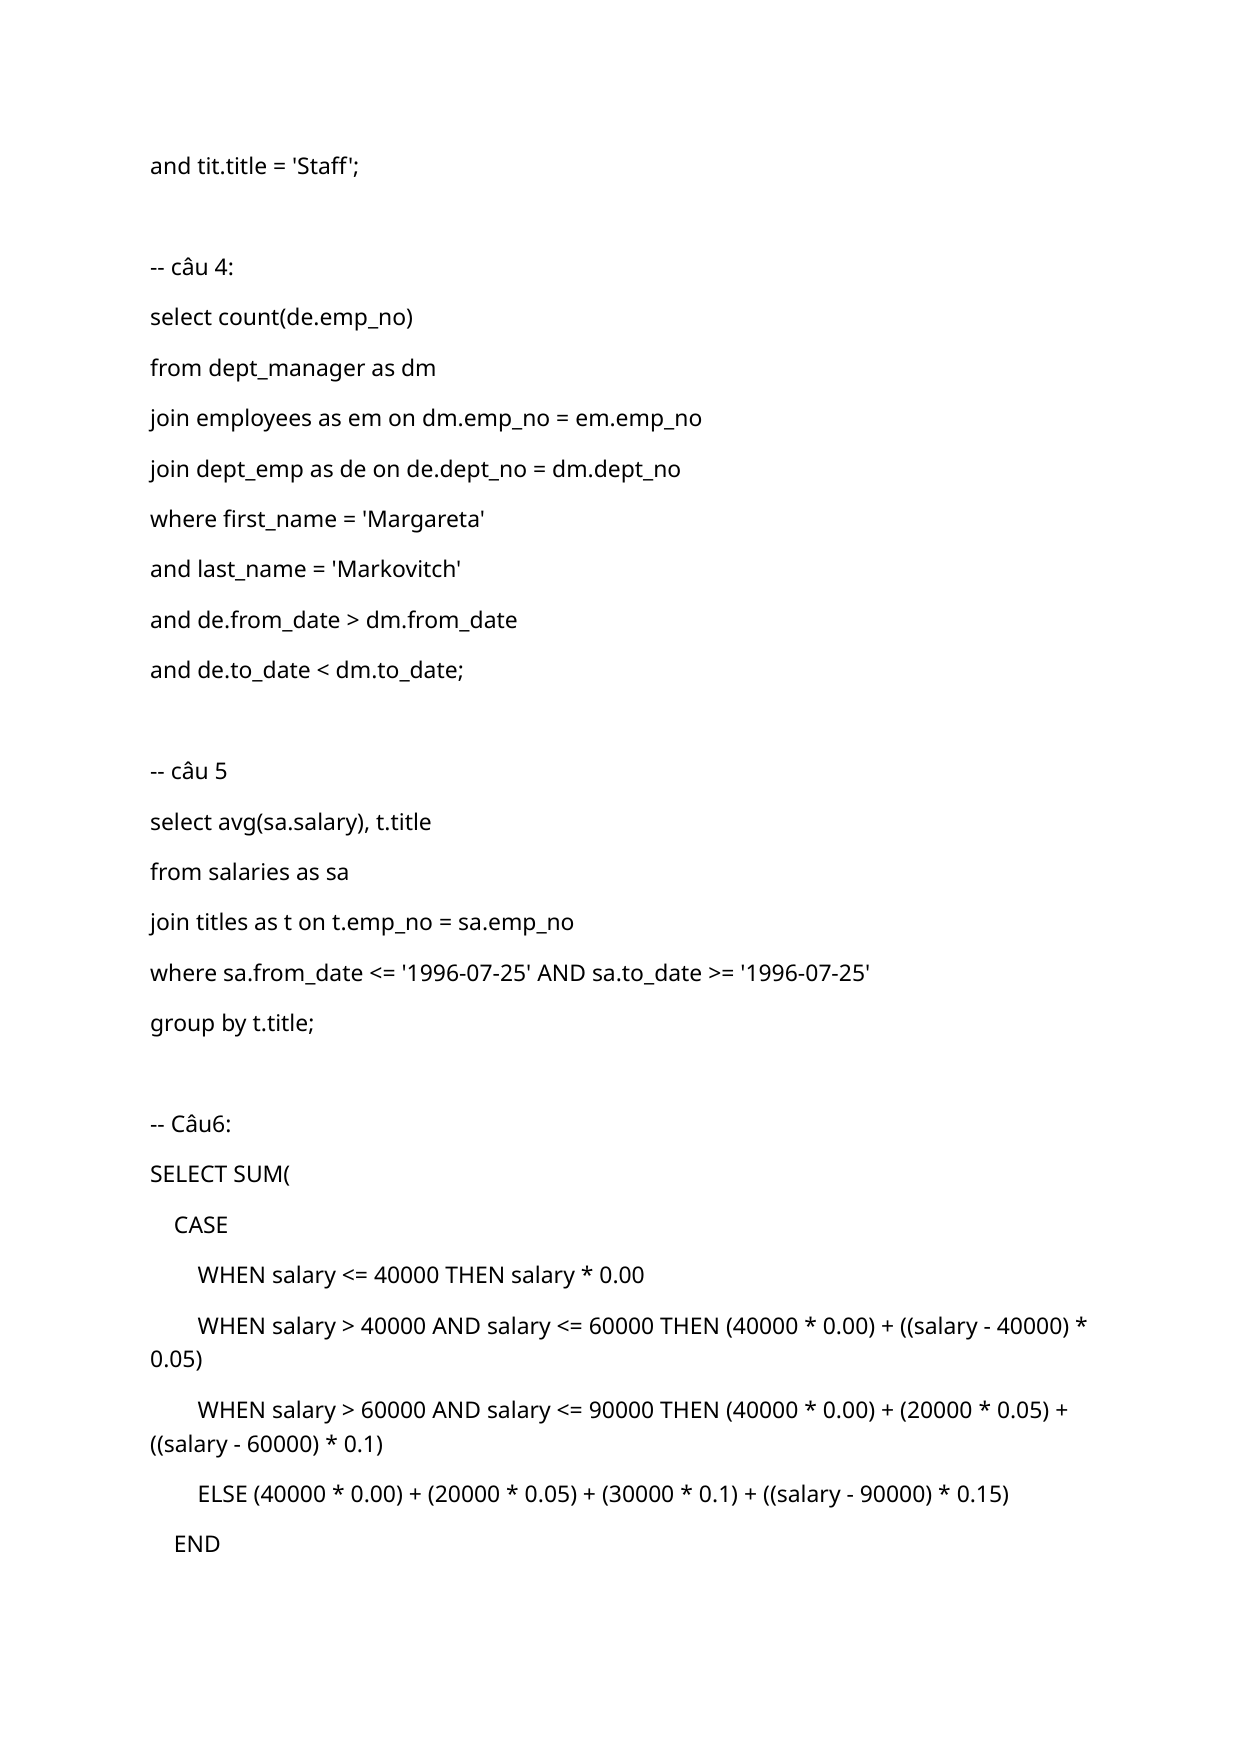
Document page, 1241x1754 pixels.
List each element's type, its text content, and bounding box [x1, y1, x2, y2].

text and last_name = 'Markovitch' [150, 553, 1090, 584]
text select count(de.emp_no) [150, 301, 1090, 332]
text join titles as t on t.emp_no = sa.emp_no [150, 906, 1090, 937]
text select avg(sa.salary), t.title [150, 805, 1090, 837]
text END [150, 1528, 1090, 1559]
text join employees as em on dm.emp_no = em.emp_no [150, 402, 1090, 433]
text from salaries as sa [150, 856, 1090, 887]
text where first_name = 'Margareta' [150, 503, 1090, 534]
text -- câu 4: [150, 251, 1090, 282]
text ELSE (40000 * 0.00) + (20000 * 0.05) + (30000 * 0.1) + ((salary - 90000) * 0.15) [150, 1478, 1090, 1509]
text WHEN salary > 60000 AND salary <= 90000 THEN (40000 * 0.00) + (20000 * 0.05) + ((salary - 60000) * 0.1) [150, 1394, 1090, 1459]
text CASE [150, 1209, 1090, 1240]
text group by t.title; [150, 1007, 1090, 1038]
text WHEN salary > 40000 AND salary <= 60000 THEN (40000 * 0.00) + ((salary - 40000) * 0.05) [150, 1309, 1090, 1374]
text SELECT SUM( [150, 1158, 1090, 1189]
text and de.from_date > dm.from_date [150, 604, 1090, 635]
text join dept_emp as de on de.dept_no = dm.dept_no [150, 452, 1090, 484]
text and de.to_date < dm.to_date; [150, 654, 1090, 685]
text and tit.title = 'Staff'; [150, 150, 1090, 181]
text from dept_manager as dm [150, 352, 1090, 383]
text -- câu 5 [150, 755, 1090, 786]
text -- Câu6: [150, 1108, 1090, 1139]
text WHEN salary <= 40000 THEN salary * 0.00 [150, 1259, 1090, 1290]
text where sa.from_date <= '1996-07-25' AND sa.to_date >= '1996-07-25' [150, 957, 1090, 988]
